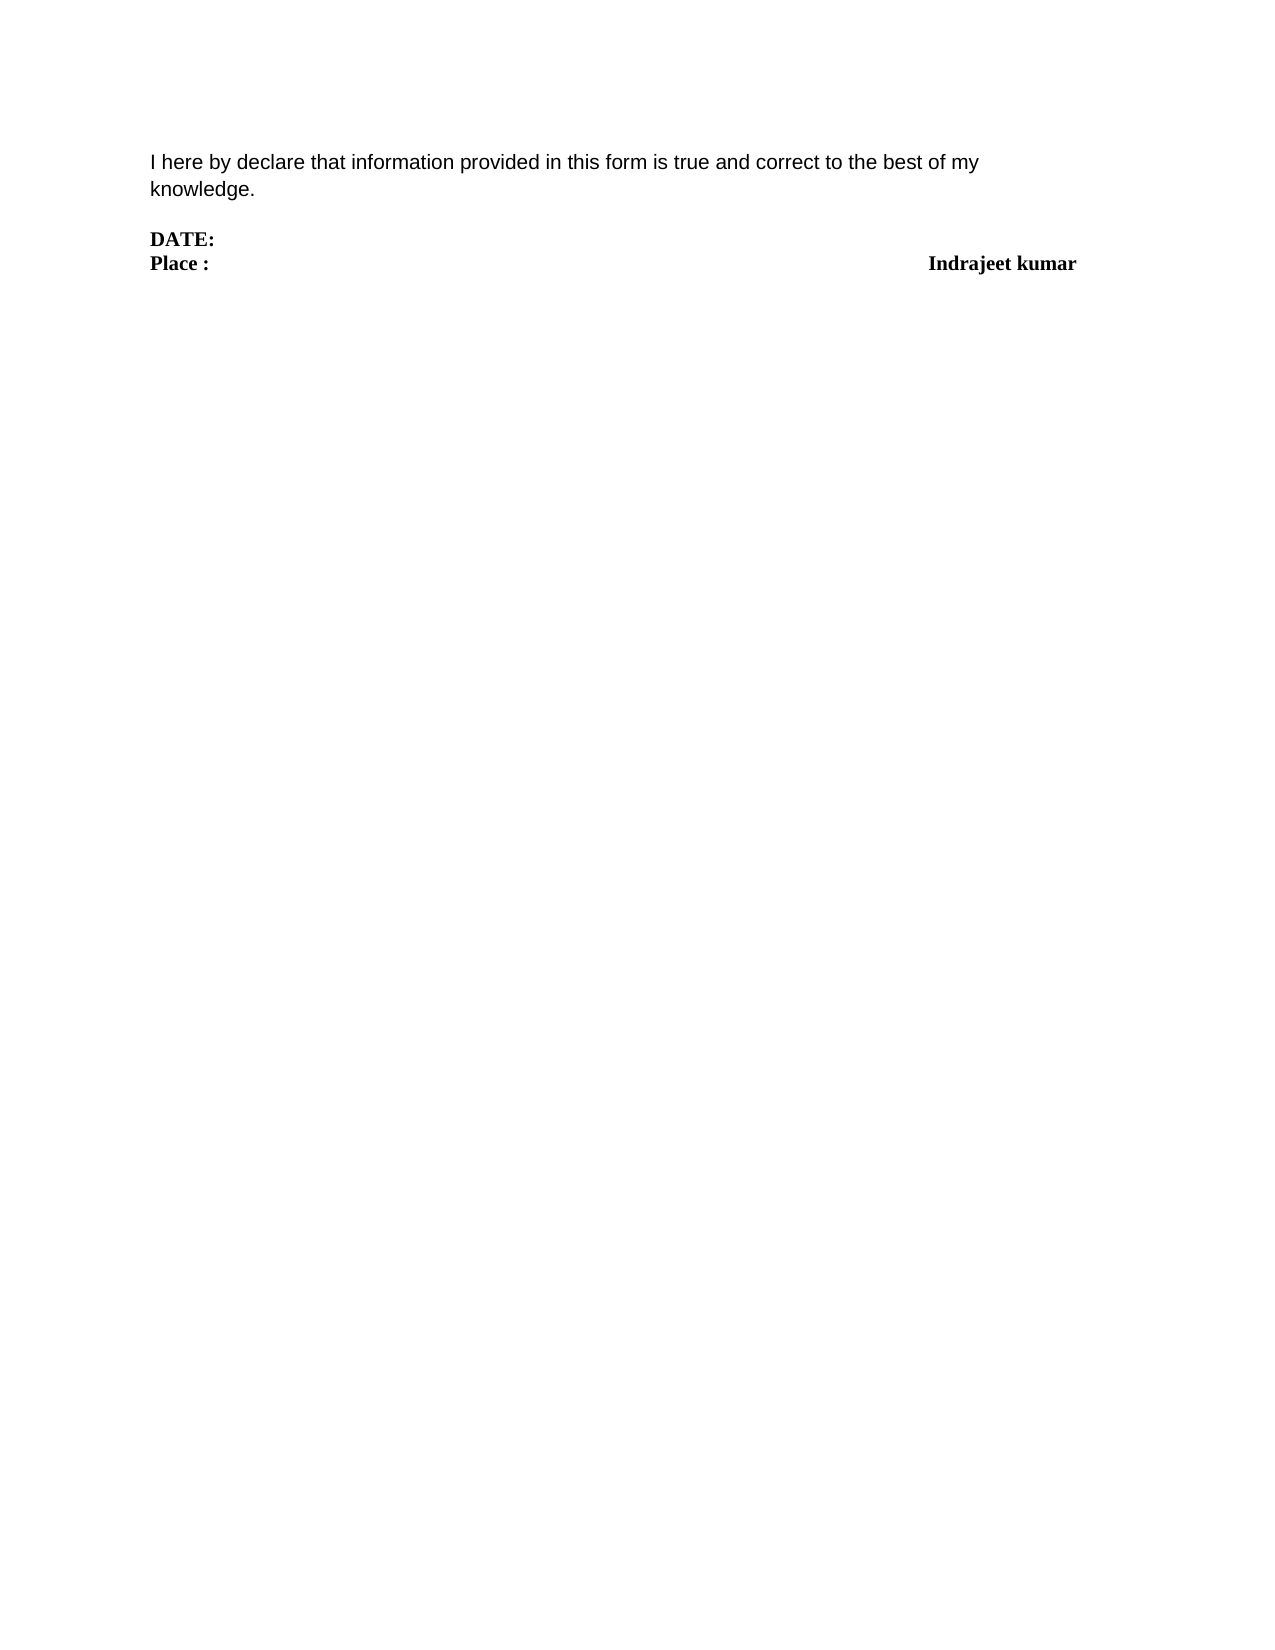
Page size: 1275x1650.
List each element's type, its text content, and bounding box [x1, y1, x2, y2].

text DATE: [150, 226, 1125, 251]
text I here by declare that information provided in this form is true and correct to the best of my knowledge. [150, 150, 1087, 202]
text Place : Indrajeet kumar [150, 251, 1125, 274]
